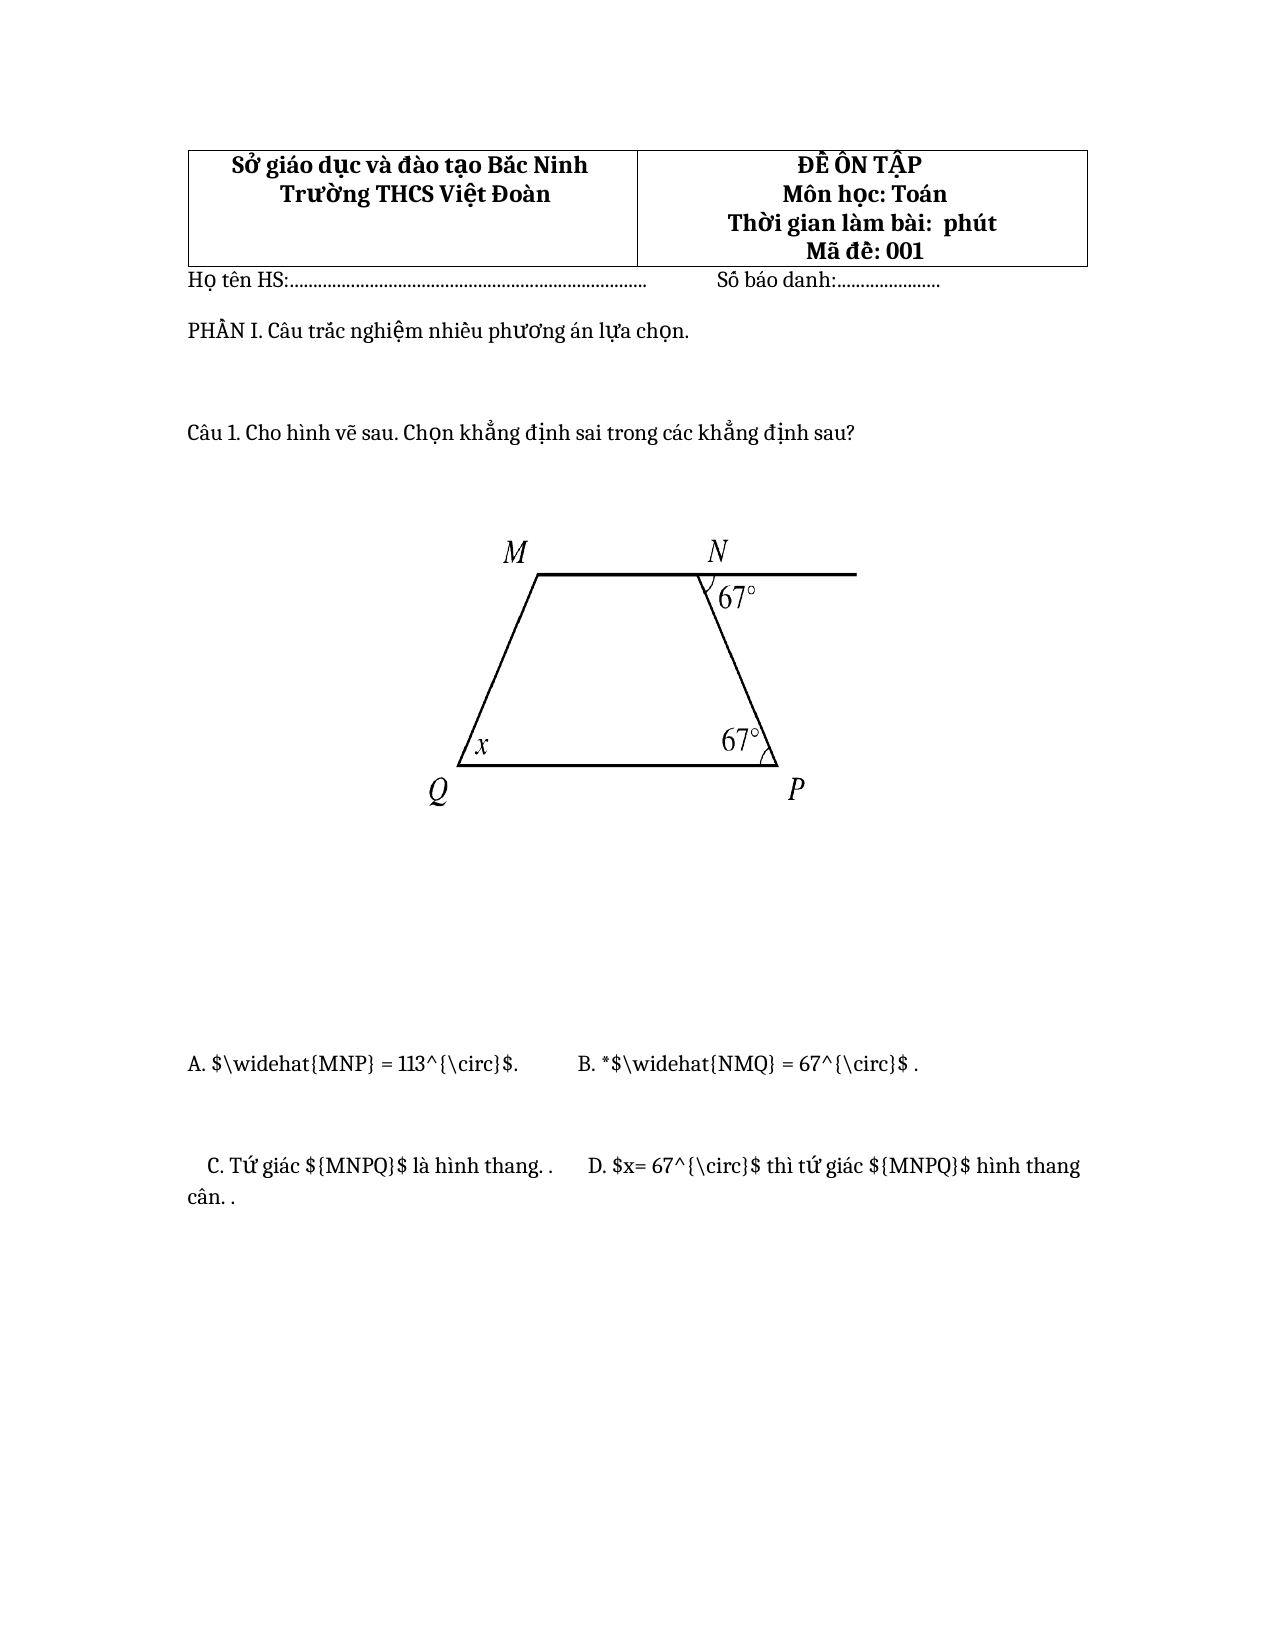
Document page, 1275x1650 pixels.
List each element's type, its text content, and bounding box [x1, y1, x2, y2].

text Họ tên HS:............................................................................ Số báo danh:...................... [187, 267, 1087, 293]
text C. Tứ giác ${MNPQ}$ là hình thang. . D. $x= 67^{\circ}$ thì tứ giác ${MNPQ}$ hình thang cân. . [187, 1153, 1087, 1210]
text Câu 1. Cho hình vẽ sau. Chọn khẳng định sai trong các khẳng định sau? [187, 420, 1087, 447]
text A. $\widehat{MNP} = 113^{\circ}$. B. *$\widehat{NMQ} = 67^{\circ}$ . [187, 1051, 1087, 1077]
picture [412, 522, 863, 823]
text PHẦN I. Câu trắc nghiệm nhiều phương án lựa chọn. [187, 318, 1087, 344]
table_header Sở giáo dục và đào tạo Bắc Ninh Trường THCS Việt Đoàn [189, 151, 637, 266]
table_header ĐỀ ÔN TẬP Môn học: Toán Thời gian làm bài: phút Mã đề: 001 [638, 151, 1087, 266]
